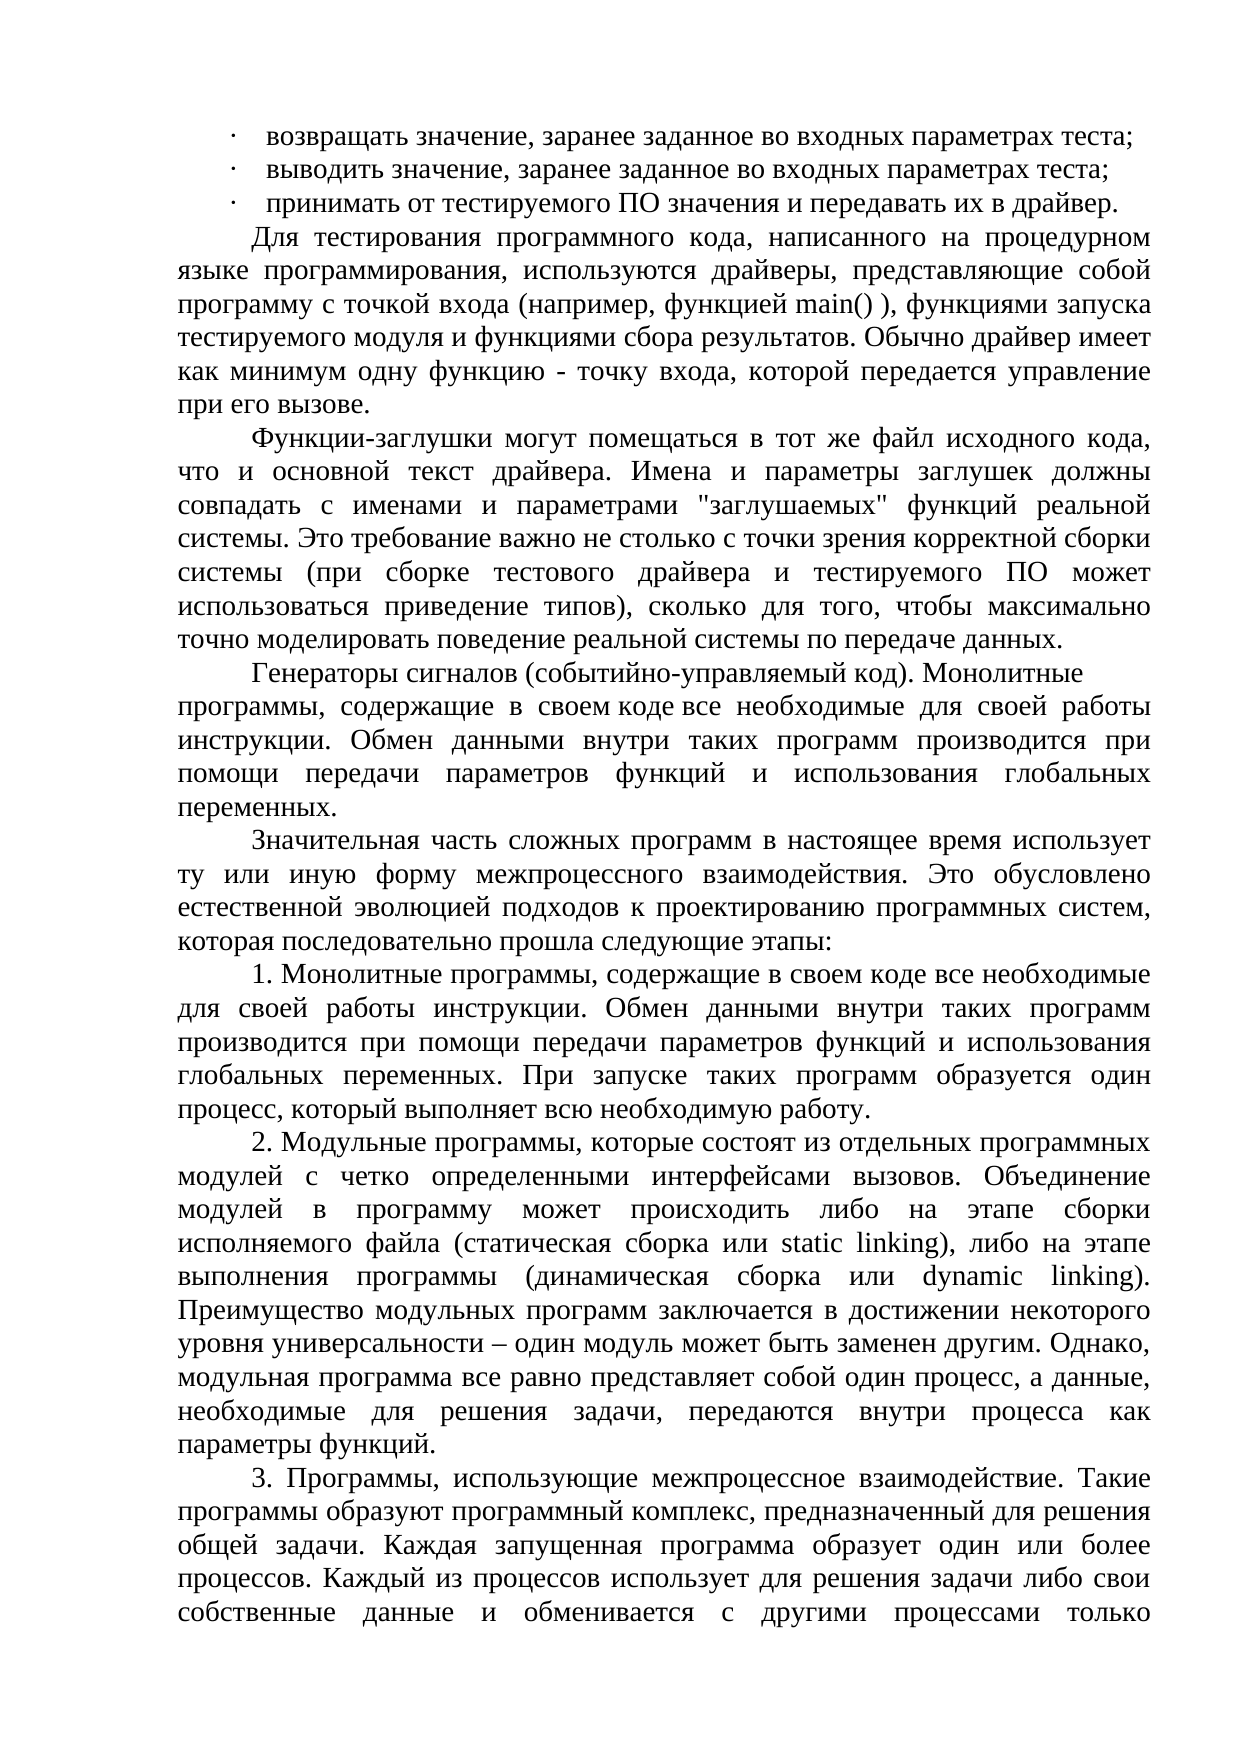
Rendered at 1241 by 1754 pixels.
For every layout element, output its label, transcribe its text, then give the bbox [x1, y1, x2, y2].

text 2. Модульные программы, которые состоят из отдельных программных модулей с четко определенными интерфейсами вызовов. Объединение модулей в программу может происходить либо на этапе сборки исполняемого файла (статическая сборка или static linking), либо на этапе выполнения программы (динамическая сборка или dynamic linking). Преимущество модульных программ заключается в достижении некоторого уровня универсальности – один модуль может быть заменен другим. Однако, модульная программа все равно представляет собой один процесс, а данные, необходимые для решения задачи, передаются внутри процесса как параметры функций. [177, 1124, 1152, 1460]
list принимать от тестируемого ПО значения и передавать их в драйвер. [228, 185, 1152, 219]
list выводить значение, заранее заданное во входных параметрах теста; [228, 152, 1152, 185]
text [177, 1460, 1152, 1627]
text Функции-заглушки могут помещаться в тот же файл исходного кода, что и основной текст драйвера. Имена и параметры заглушек должны совпадать с именами и параметрами "заглушаемых" функций реальной системы. Это требование важно не столько с точки зрения корректной сборки системы (при сборке тестового драйвера и тестируемого ПО может использоваться приведение типов), сколько для того, чтобы максимально точно моделировать поведение реальной системы по передаче данных. [177, 420, 1152, 655]
list возвращать значение, заранее заданное во входных параметрах теста; [228, 118, 1152, 152]
text Значительная часть сложных программ в настоящее время использует ту или иную форму межпроцессного взаимодействия. Это обусловлено естественной эволюцией подходов к проектированию программных систем, которая последовательно прошла следующие этапы: [177, 822, 1152, 957]
text Генераторы сигналов (событийно-управляемый код). Монолитные программы, содержащие в своем коде все необходимые для своей работы инструкции. Обмен данными внутри таких программ производится при помощи передачи параметров функций и использования глобальных переменных. [177, 655, 1152, 822]
text 1. Монолитные программы, содержащие в своем коде все необходимые для своей работы инструкции. Обмен данными внутри таких программ производится при помощи передачи параметров функций и использования глобальных переменных. При запуске таких программ образуется один процесс, который выполняет всю необходимую работу. [177, 957, 1152, 1124]
text Для тестирования программного кода, написанного на процедурном языке программирования, используются драйверы, представляющие собой программу с точкой входа (например, функцией main() ), функциями запуска тестируемого модуля и функциями сбора результатов. Обычно драйвер имеет как минимум одну функцию - точку входа, которой передается управление при его вызове. [177, 219, 1152, 420]
